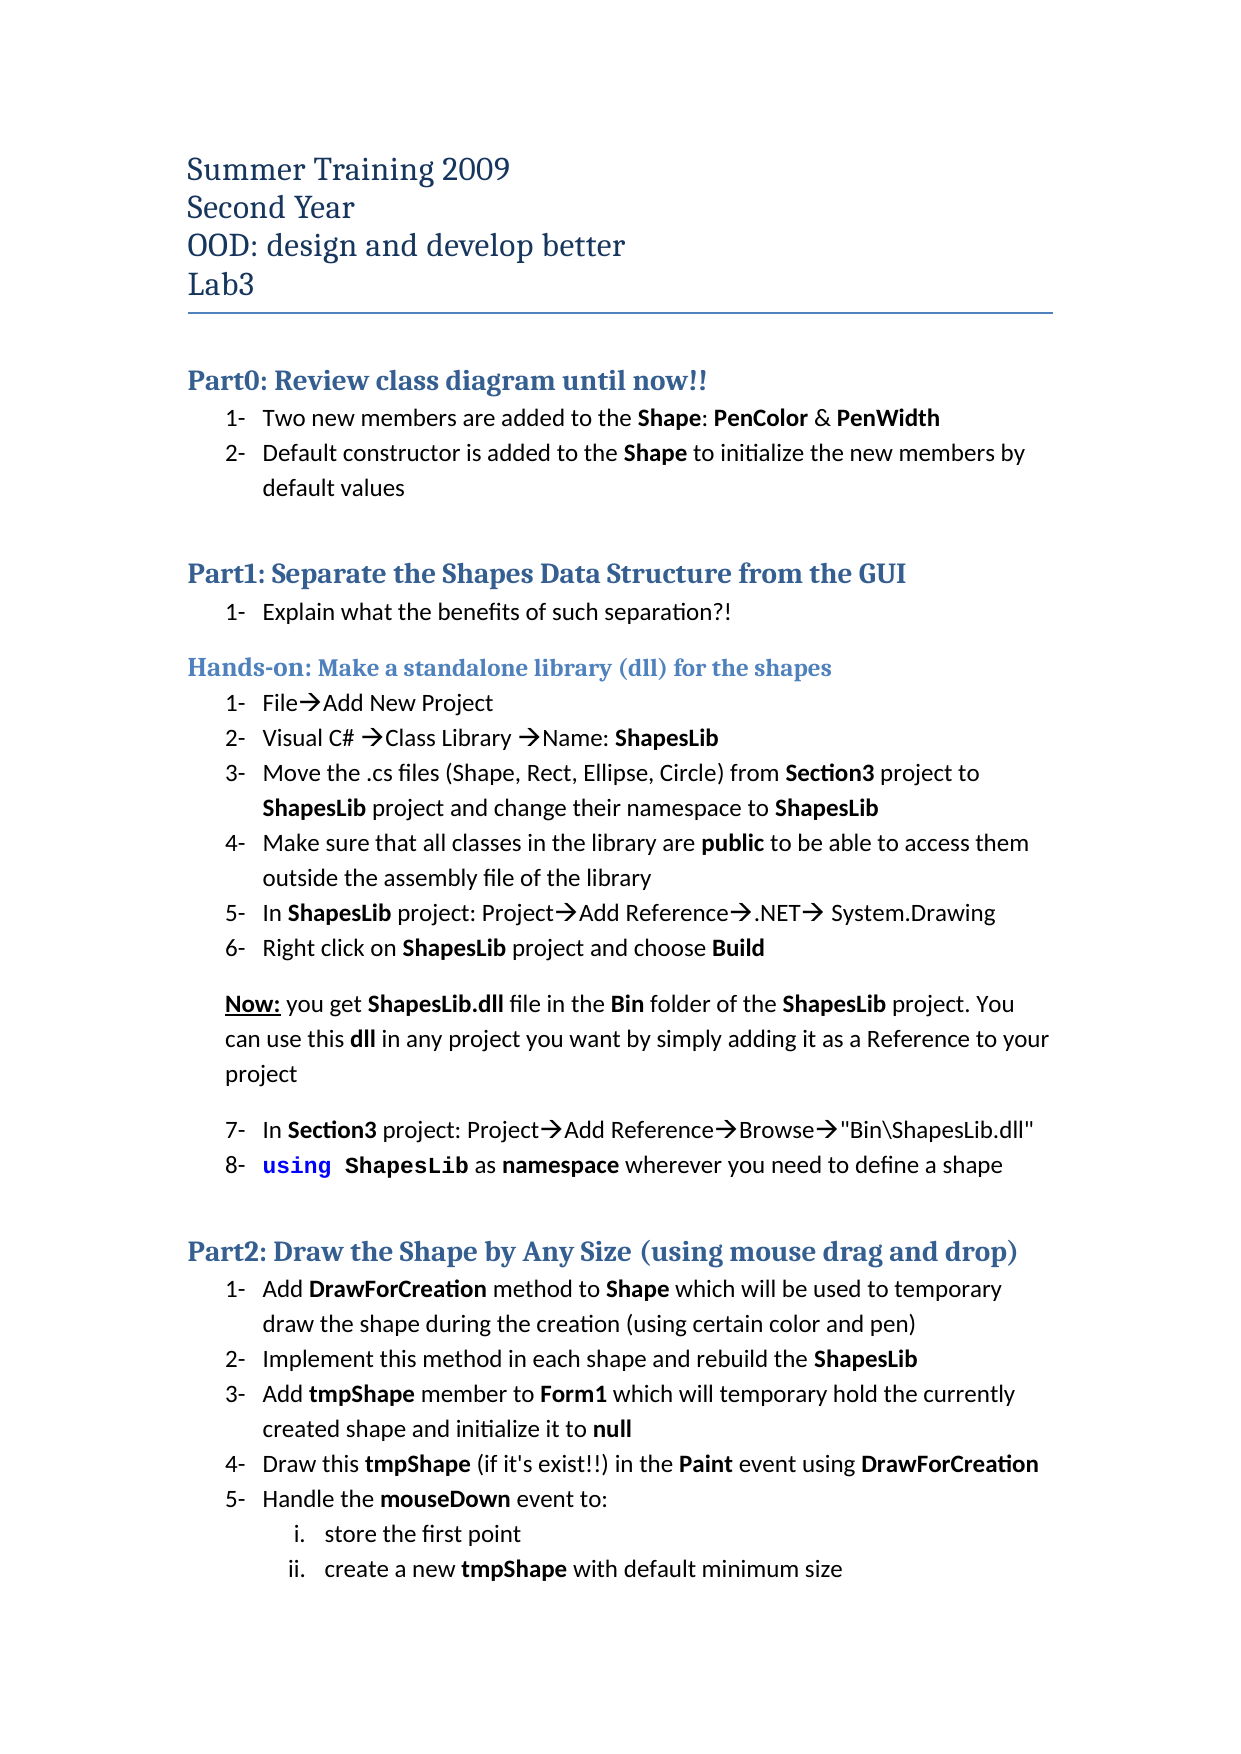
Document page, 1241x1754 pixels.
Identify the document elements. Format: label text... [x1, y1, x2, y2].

list In ShapesLib project: ProjectAdd Reference.NET System.Drawing [225, 897, 1053, 928]
list Implement this method in each shape and rebuild the ShapesLib [225, 1343, 1053, 1374]
list Make sure that all classes in the library are public to be able to access them outside the assembly file of the library [225, 827, 1053, 893]
list using ShapesLib as namespace wherever you need to define a shape [225, 1149, 1053, 1180]
list store the first point [306, 1518, 1053, 1549]
list Draw this tmpShape (if it's exist!!) in the Paint event using DrawForCreation [225, 1448, 1053, 1479]
subtitle Hands-on: Make a standalone library (dll) for the shapes [187, 652, 1053, 683]
list create a new tmpShape with default minimum size [306, 1553, 1053, 1584]
title OOD: design and develop better [187, 227, 1053, 265]
subtitle Part0: Review class diagram until now!! [187, 364, 1053, 397]
list Right click on ShapesLib project and choose Build [225, 932, 1053, 963]
list FileAdd New Project [225, 687, 1053, 718]
list Add DrawForCreation method to Shape which will be used to temporary draw the shape during the creation (using certain color and pen) [225, 1273, 1053, 1339]
title Second Year [187, 188, 1053, 227]
subtitle Part1: Separate the Shapes Data Structure from the GUI [187, 557, 1053, 591]
list In Section3 project: ProjectAdd ReferenceBrowse"Bin\ShapesLib.dll" [225, 1114, 1053, 1144]
list Visual C# Class Library Name: ShapesLib [225, 722, 1053, 753]
list Default constructor is added to the Shape to initialize the new members by default values [225, 437, 1053, 503]
title Summer Training 2009 [187, 150, 1053, 188]
subtitle Part2: Draw the Shape by Any Size (using mouse drag and drop) [187, 1235, 1053, 1268]
list Add tmpShape member to Form1 which will temporary hold the currently created shape and initialize it to null [225, 1378, 1053, 1444]
list Two new members are added to the Shape: PenColor & PenWidth [225, 402, 1053, 433]
list Explain what the benefits of such separation?! [225, 596, 1053, 626]
list Handle the mouseDown event to: [225, 1483, 1053, 1514]
text Now: you get ShapesLib.dll file in the Bin folder of the ShapesLib project. You can use this dll in any project you want by simply adding it as a Reference to your project [225, 988, 1053, 1089]
title Lab3 [187, 265, 1053, 314]
list Move the .cs files (Shape, Rect, Ellipse, Circle) from Section3 project to ShapesLib project and change their namespace to ShapesLib [225, 757, 1053, 823]
